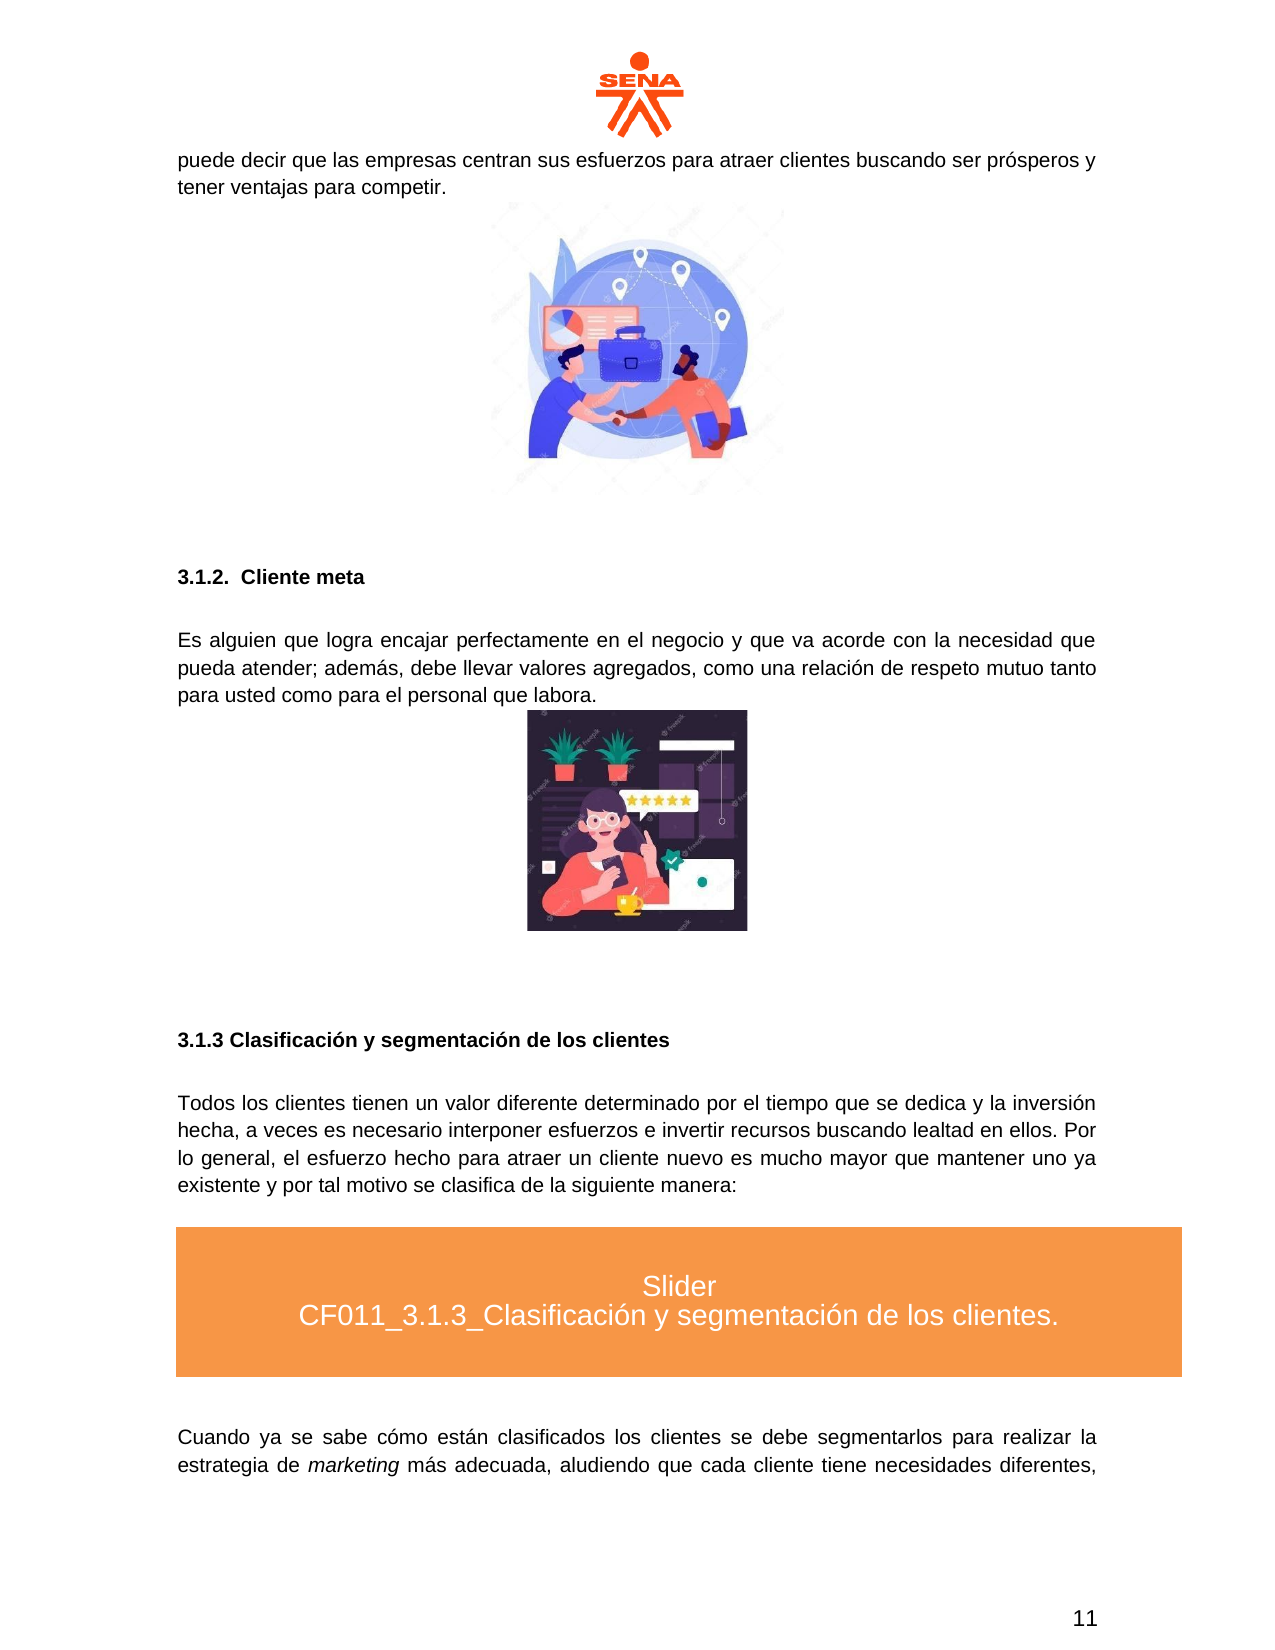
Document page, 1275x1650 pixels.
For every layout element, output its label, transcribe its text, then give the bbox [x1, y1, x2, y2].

text Es alguien que logra encajar perfectamente en el negocio y que va acorde con la necesidad que pueda atender; además, debe llevar valores agregados, como una relación de respeto mutuo tanto para usted como para el personal que labora. [177, 628, 1098, 707]
picture [491, 202, 784, 495]
text 3.1.3 Clasificación y segmentación de los clientes [177, 1027, 1098, 1051]
text Todos los clientes tienen un valor diferente determinado por el tiempo que se dedica y la inversión hecha, a veces es necesario interponer esfuerzos e invertir recursos buscando lealtad en ellos. Por lo general, el esfuerzo hecho para atraer un cliente nuevo es mucho mayor que mantener uno ya existente y por tal motivo se clasifica de la siguiente manera: [177, 1091, 1098, 1197]
picture [585, 48, 690, 142]
text 3.1.2. Cliente meta [177, 564, 1098, 588]
picture [527, 710, 748, 931]
